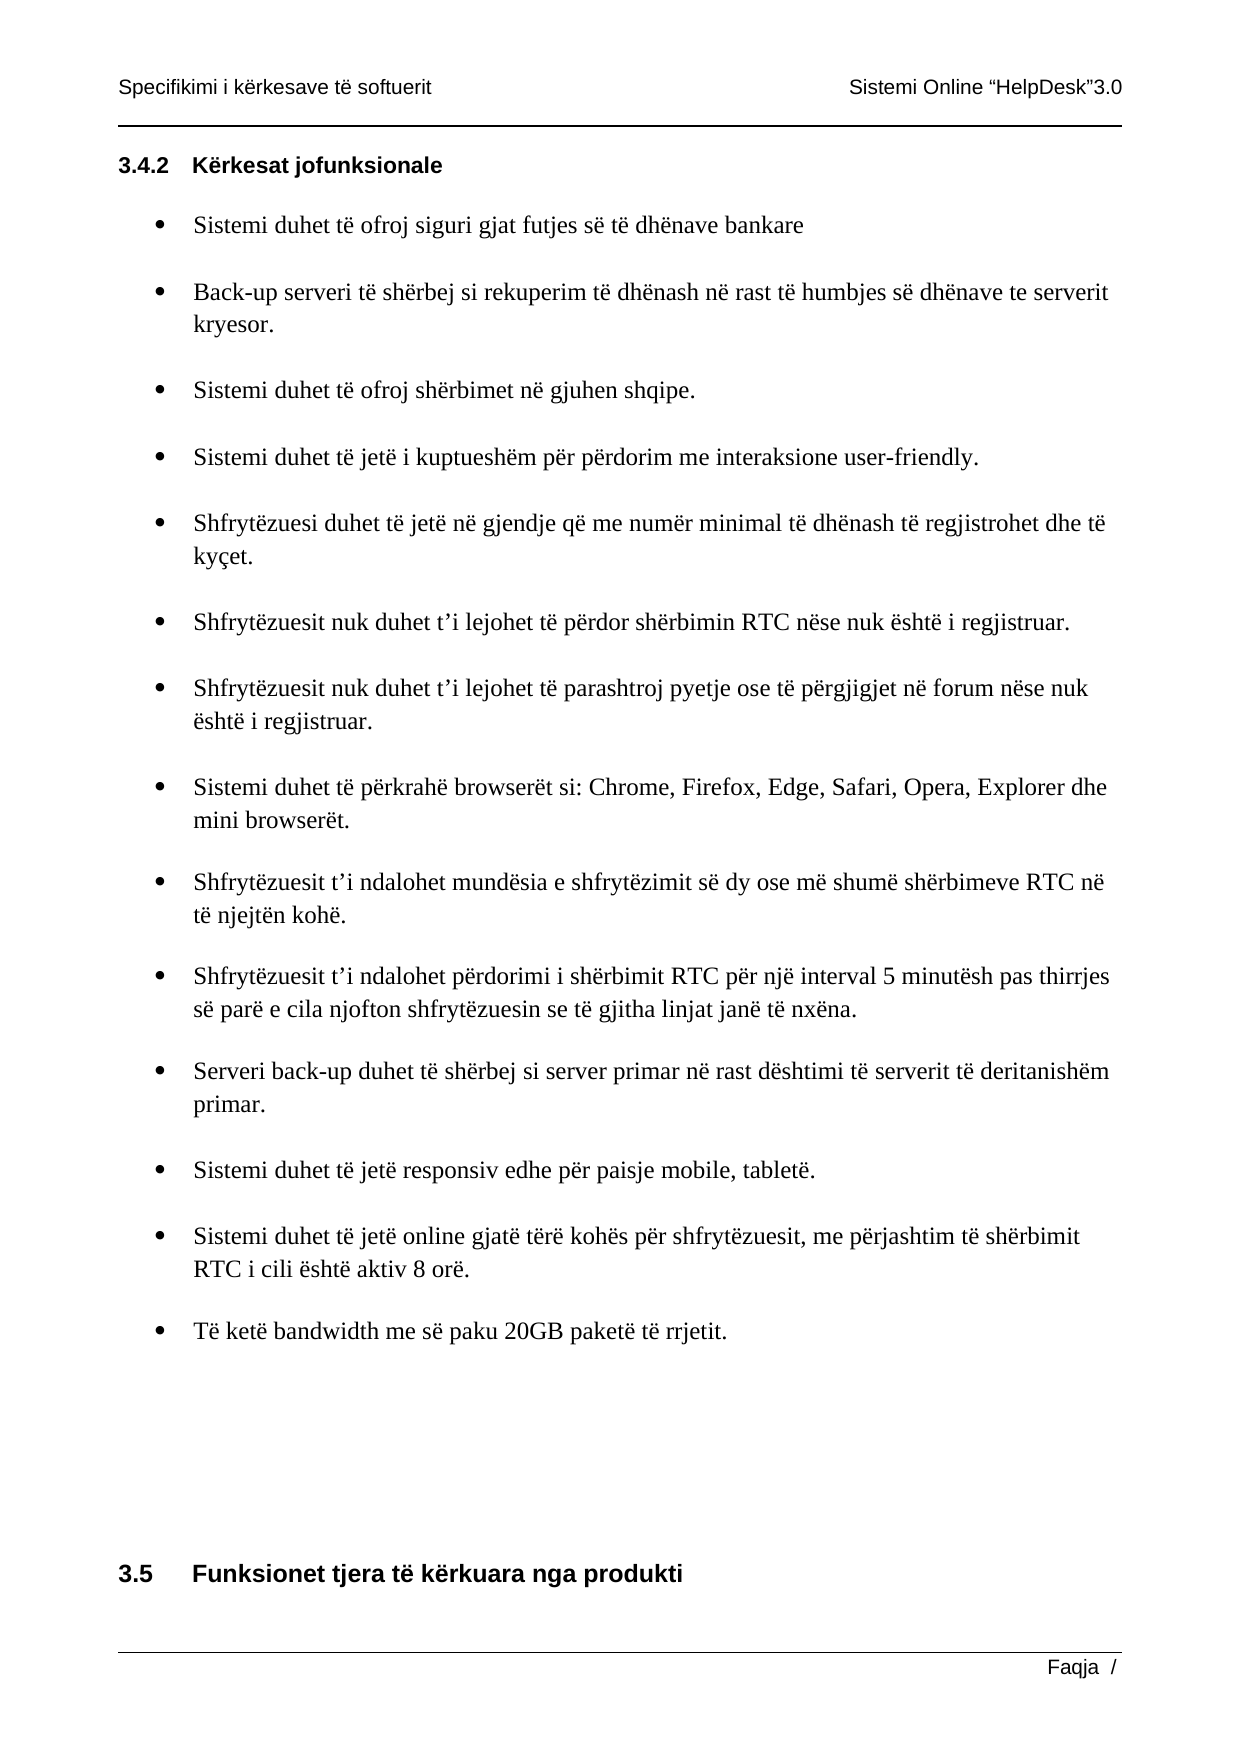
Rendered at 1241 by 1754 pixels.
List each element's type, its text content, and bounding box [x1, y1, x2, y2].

list Back-up serveri të shërbej si rekuperim të dhënash në rast të humbjes së dhënave te serverit kryesor. [156, 277, 1122, 338]
list Sistemi duhet të jetë online gjatë tërë kohës për shfrytëzuesit, me përjashtim të shërbimit RTC i cili është aktiv 8 orë. [156, 1221, 1122, 1283]
list Sistemi duhet të ofroj shërbimet në gjuhen shqipe. [156, 376, 1122, 404]
list Sistemi duhet të jetë responsiv edhe për paisje mobile, tabletë. [156, 1155, 1122, 1184]
list Shfrytëzuesit t’i ndalohet përdorimi i shërbimit RTC për një interval 5 minutësh pas thirrjes së parë e cila njofton shfrytëzuesin se të gjitha linjat janë të nxëna. [156, 961, 1122, 1023]
list Shfrytëzuesit nuk duhet t’i lejohet të përdor shërbimin RTC nëse nuk është i regjistruar. [156, 607, 1122, 636]
list Sistemi duhet të jetë i kuptueshëm për përdorim me interaksione user-friendly. [156, 442, 1122, 470]
subtitle Funksionet tjera të kërkuara nga produkti [118, 1559, 1122, 1587]
list Sistemi duhet të ofroj siguri gjat futjes së të dhënave bankare [156, 211, 1122, 239]
subtitle Kërkesat jofunksionale [118, 152, 1122, 178]
list Shfrytëzuesit t’i ndalohet mundësia e shfrytëzimit së dy ose më shumë shërbimeve RTC në të njejtën kohë. [156, 867, 1122, 928]
list Të ketë bandwidth me së paku 20GB paketë të rrjetit. [156, 1316, 1122, 1345]
list Sistemi duhet të përkrahë browserët si: Chrome, Firefox, Edge, Safari, Opera, Explorer dhe mini browserët. [156, 772, 1122, 834]
list Shfrytëzuesi duhet të jetë në gjendje që me numër minimal të dhënash të regjistrohet dhe të kyçet. [156, 508, 1122, 569]
list Shfrytëzuesit nuk duhet t’i lejohet të parashtroj pyetje ose të përgjigjet në forum nëse nuk është i regjistruar. [156, 673, 1122, 734]
list Serveri back-up duhet të shërbej si server primar në rast dështimi të serverit të deritanishëm primar. [156, 1056, 1122, 1118]
